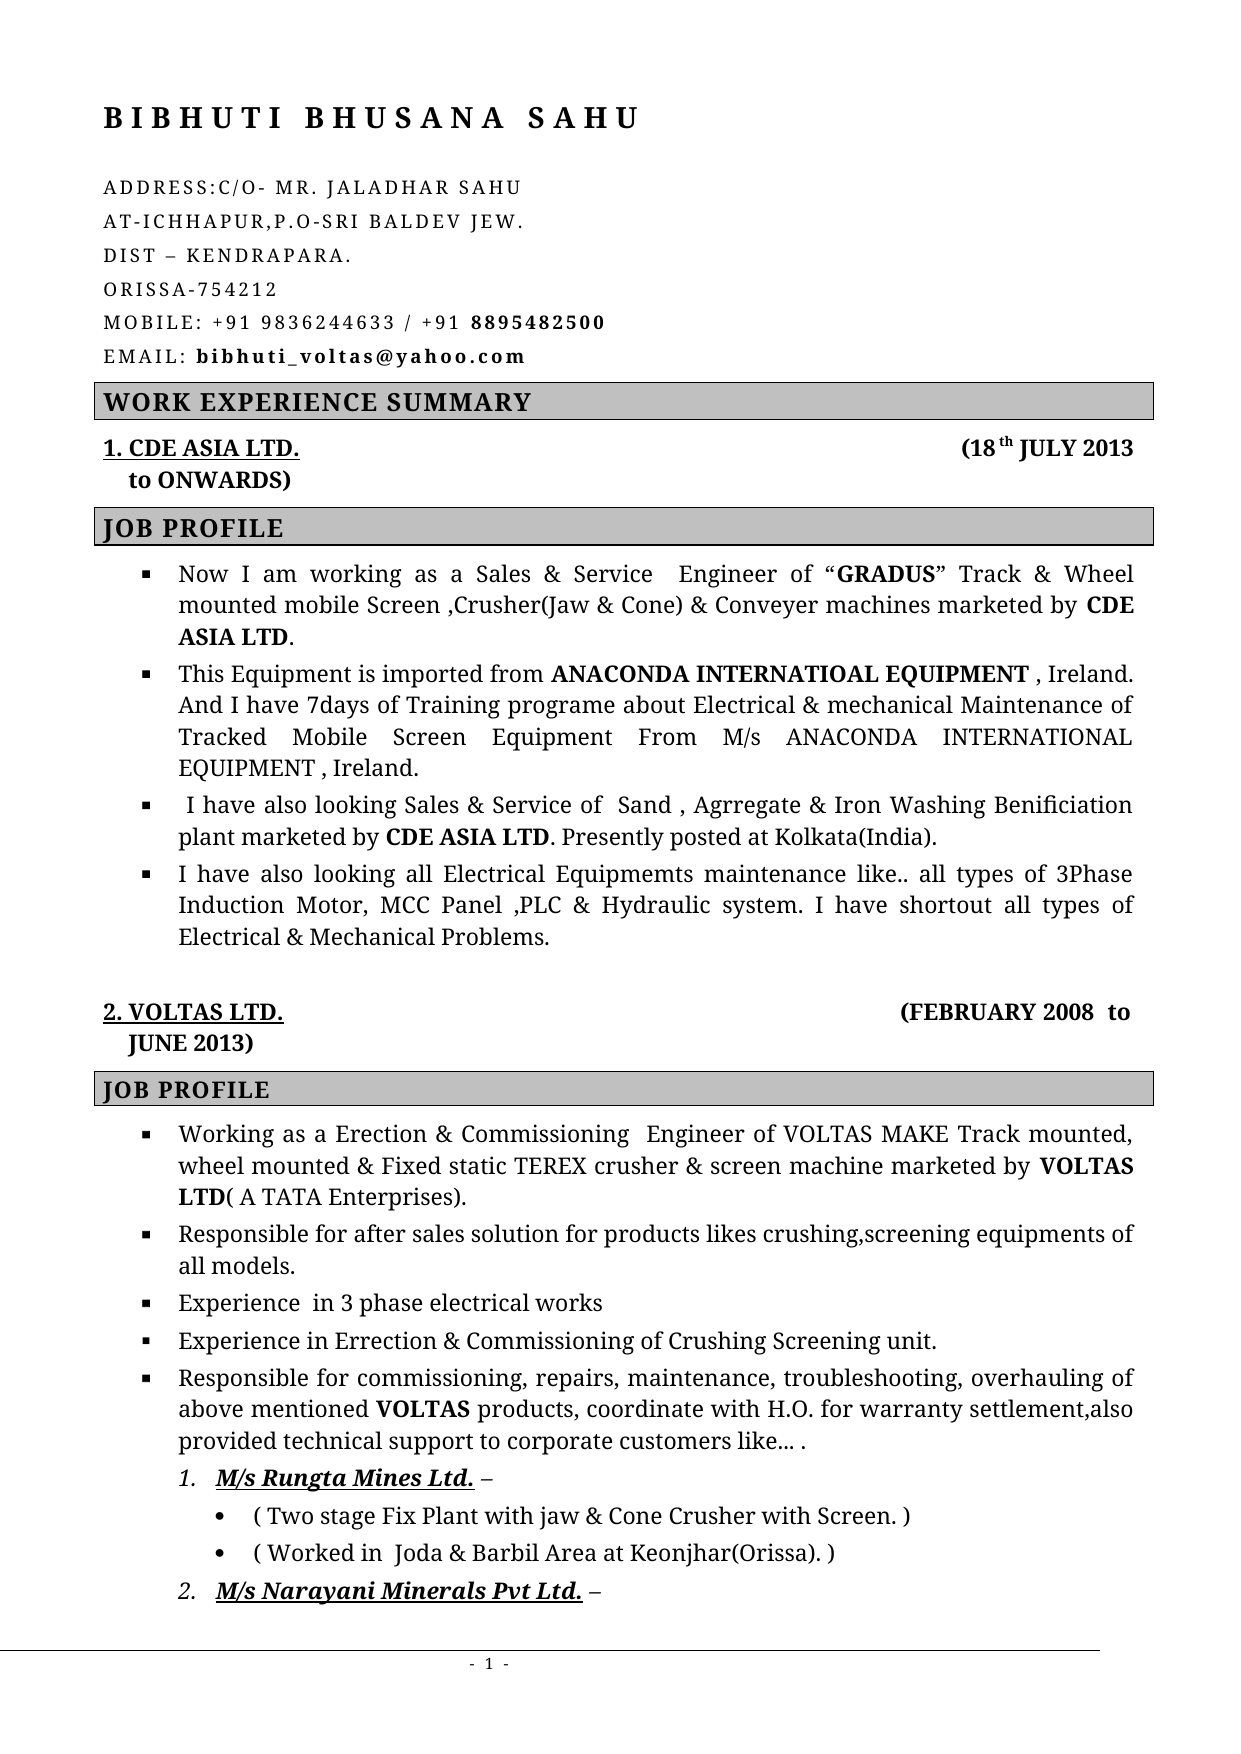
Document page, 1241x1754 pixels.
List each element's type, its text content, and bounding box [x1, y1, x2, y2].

text Email: bibhuti_voltas@yahoo.com [103, 343, 1134, 369]
list Now I am working as a Sales & Service Engineer of “GRADUS” Track & Wheel mounted mobile Screen ,Crusher(Jaw & Cone) & Conveyer machines marketed by CDE ASIA LTD. [141, 558, 1134, 652]
list Responsible for commissioning, repairs, maintenance, troubleshooting, overhauling of above mentioned VOLTAS products, coordinate with H.O. for warranty settlement,also provided technical support to corporate customers like... . [141, 1362, 1134, 1456]
list I have also looking Sales & Service of Sand , Agrregate & Iron Washing Benificiation plant marketed by CDE ASIA LTD. Presently posted at Kolkata(India). [141, 789, 1134, 852]
list Experience in Errection & Commissioning of Crushing Screening unit. [141, 1325, 1134, 1356]
list Responsible for after sales solution for products likes crushing,screening equipments of all models. [141, 1218, 1134, 1281]
list I have also looking all Electrical Equipmemts maintenance like.. all types of 3Phase Induction Motor, MCC Panel ,PLC & Hydraulic system. I have shortout all types of Electrical & Mechanical Problems. [141, 858, 1134, 952]
list M/s Rungta Mines Ltd. – [178, 1462, 1134, 1493]
text Address:C/o- Mr. jaladhar sahu [103, 174, 1134, 200]
list Working as a Erection & Commissioning Engineer of VOLTAS MAKE Track mounted, wheel mounted & Fixed static TEREX crusher & screen machine marketed by VOLTAS LTD( A TATA Enterprises). [141, 1118, 1134, 1212]
list This Equipment is imported from ANACONDA INTERNATIOAL EQUIPMENT , Ireland. And I have 7days of Training programe about Electrical & mechanical Maintenance of Tracked Mobile Screen Equipment From M/s ANACONDA INTERNATIONAL EQUIPMENT , Ireland. [141, 658, 1134, 783]
subtitle job profile [95, 1072, 1153, 1105]
list Experience in 3 phase electrical works [141, 1287, 1134, 1318]
text BIbhuti bhusana sahu [103, 97, 1134, 168]
text MOBILE: +91 9836244633 / +91 8895482500 [103, 310, 1134, 335]
text DIST – KENDRAPARA. [103, 242, 1134, 267]
text 1. CDE ASIA LTD. (18th JULY 2013 to ONWARDS) [103, 432, 1134, 495]
subtitle job profile [95, 508, 1153, 544]
text 2. VOLTAS LTD. (FEBRUARY 2008 to JUNE 2013) [103, 996, 1134, 1058]
text ORISSA-754212 [103, 276, 1134, 301]
list ( Two stage Fix Plant with jaw & Cone Crusher with Screen. ) [216, 1500, 1134, 1531]
text at-ichhapur,p.o-sri baldev jew. [103, 208, 1134, 234]
list ( Worked in Joda & Barbil Area at Keonjhar(Orissa). ) [216, 1537, 1134, 1568]
list M/s Narayani Minerals Pvt Ltd. – [178, 1575, 1134, 1606]
subtitle Work experience SUMMARY [95, 383, 1153, 419]
